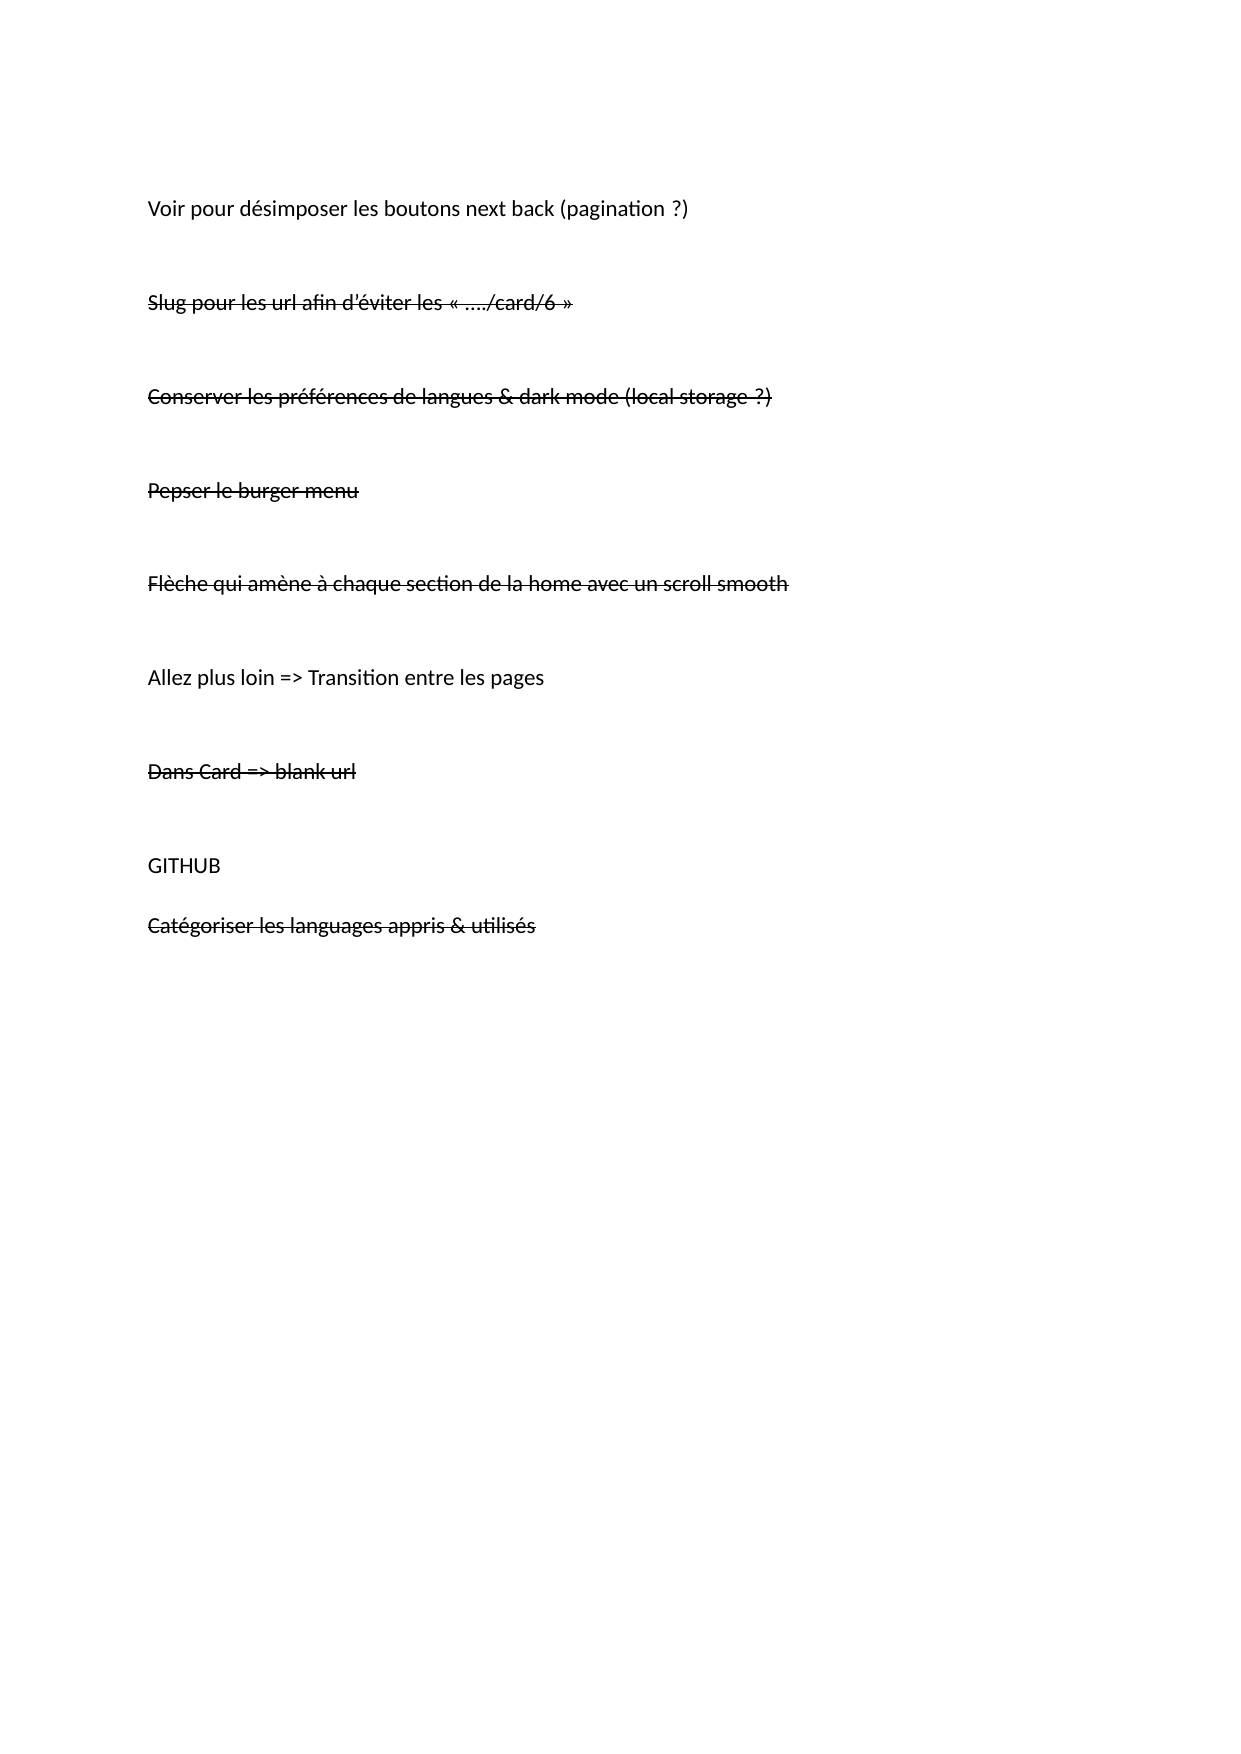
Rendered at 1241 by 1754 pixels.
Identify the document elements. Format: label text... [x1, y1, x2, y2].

text Flèche qui amène à chaque section de la home avec un scroll smooth [148, 569, 1093, 597]
text Pepser le burger menu [148, 476, 1093, 504]
text Dans Card => blank url [148, 757, 1093, 785]
text Conserver les préférences de langues & dark mode (local storage ?) [148, 382, 1093, 410]
text Allez plus loin => Transition entre les pages [148, 663, 1093, 691]
text Slug pour les url afin d’éviter les « …./card/6 » [148, 288, 1093, 316]
text Voir pour désimposer les boutons next back (pagination ?) [148, 194, 1093, 222]
text GITHUB Catégoriser les languages appris & utilisés [148, 851, 1093, 939]
